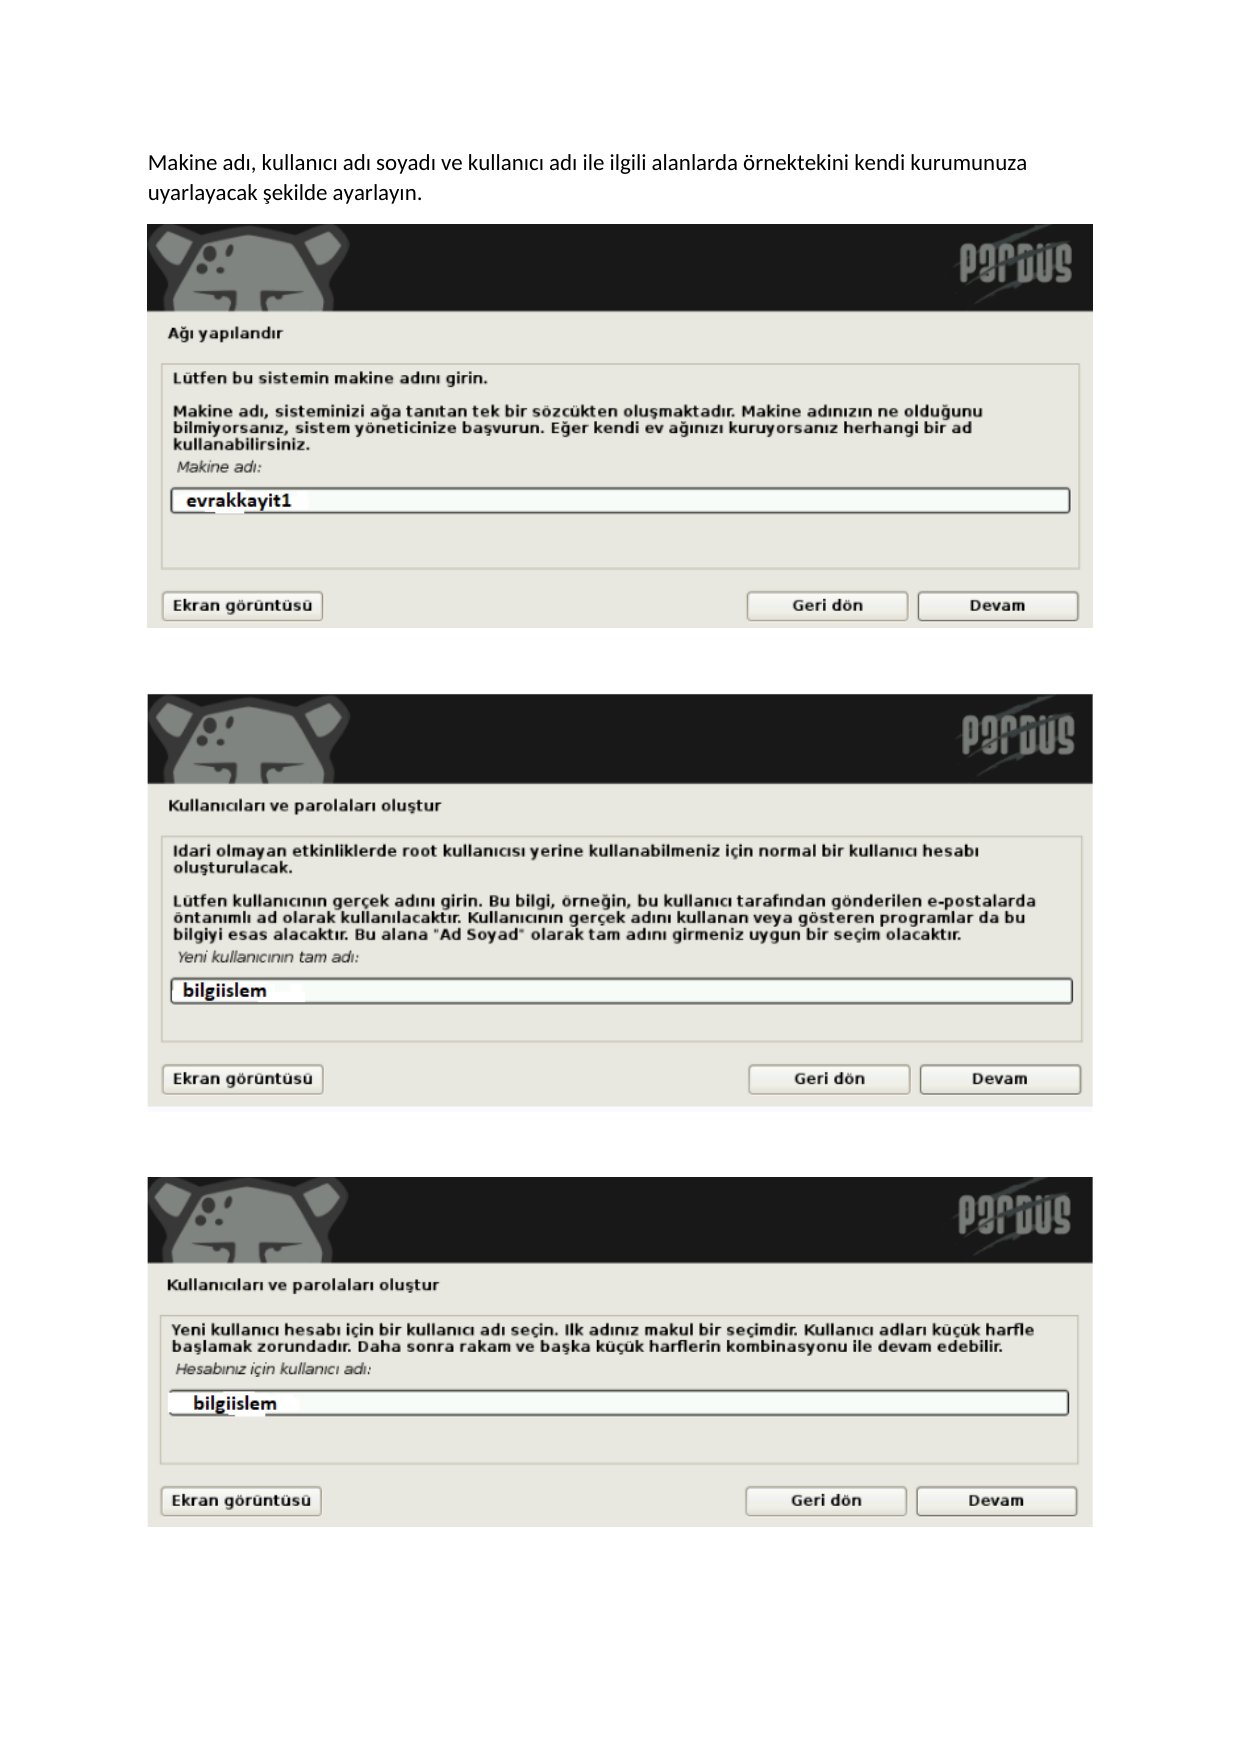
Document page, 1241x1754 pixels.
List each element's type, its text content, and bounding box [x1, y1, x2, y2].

text Makine adı, kullanıcı adı soyadı ve kullanıcı adı ile ilgili alanlarda örnektekini kendi kurumunuza uyarlayacak şekilde ayarlayın. [148, 148, 1093, 206]
picture [147, 1177, 1093, 1527]
picture [147, 693, 1093, 1112]
picture [147, 224, 1093, 628]
